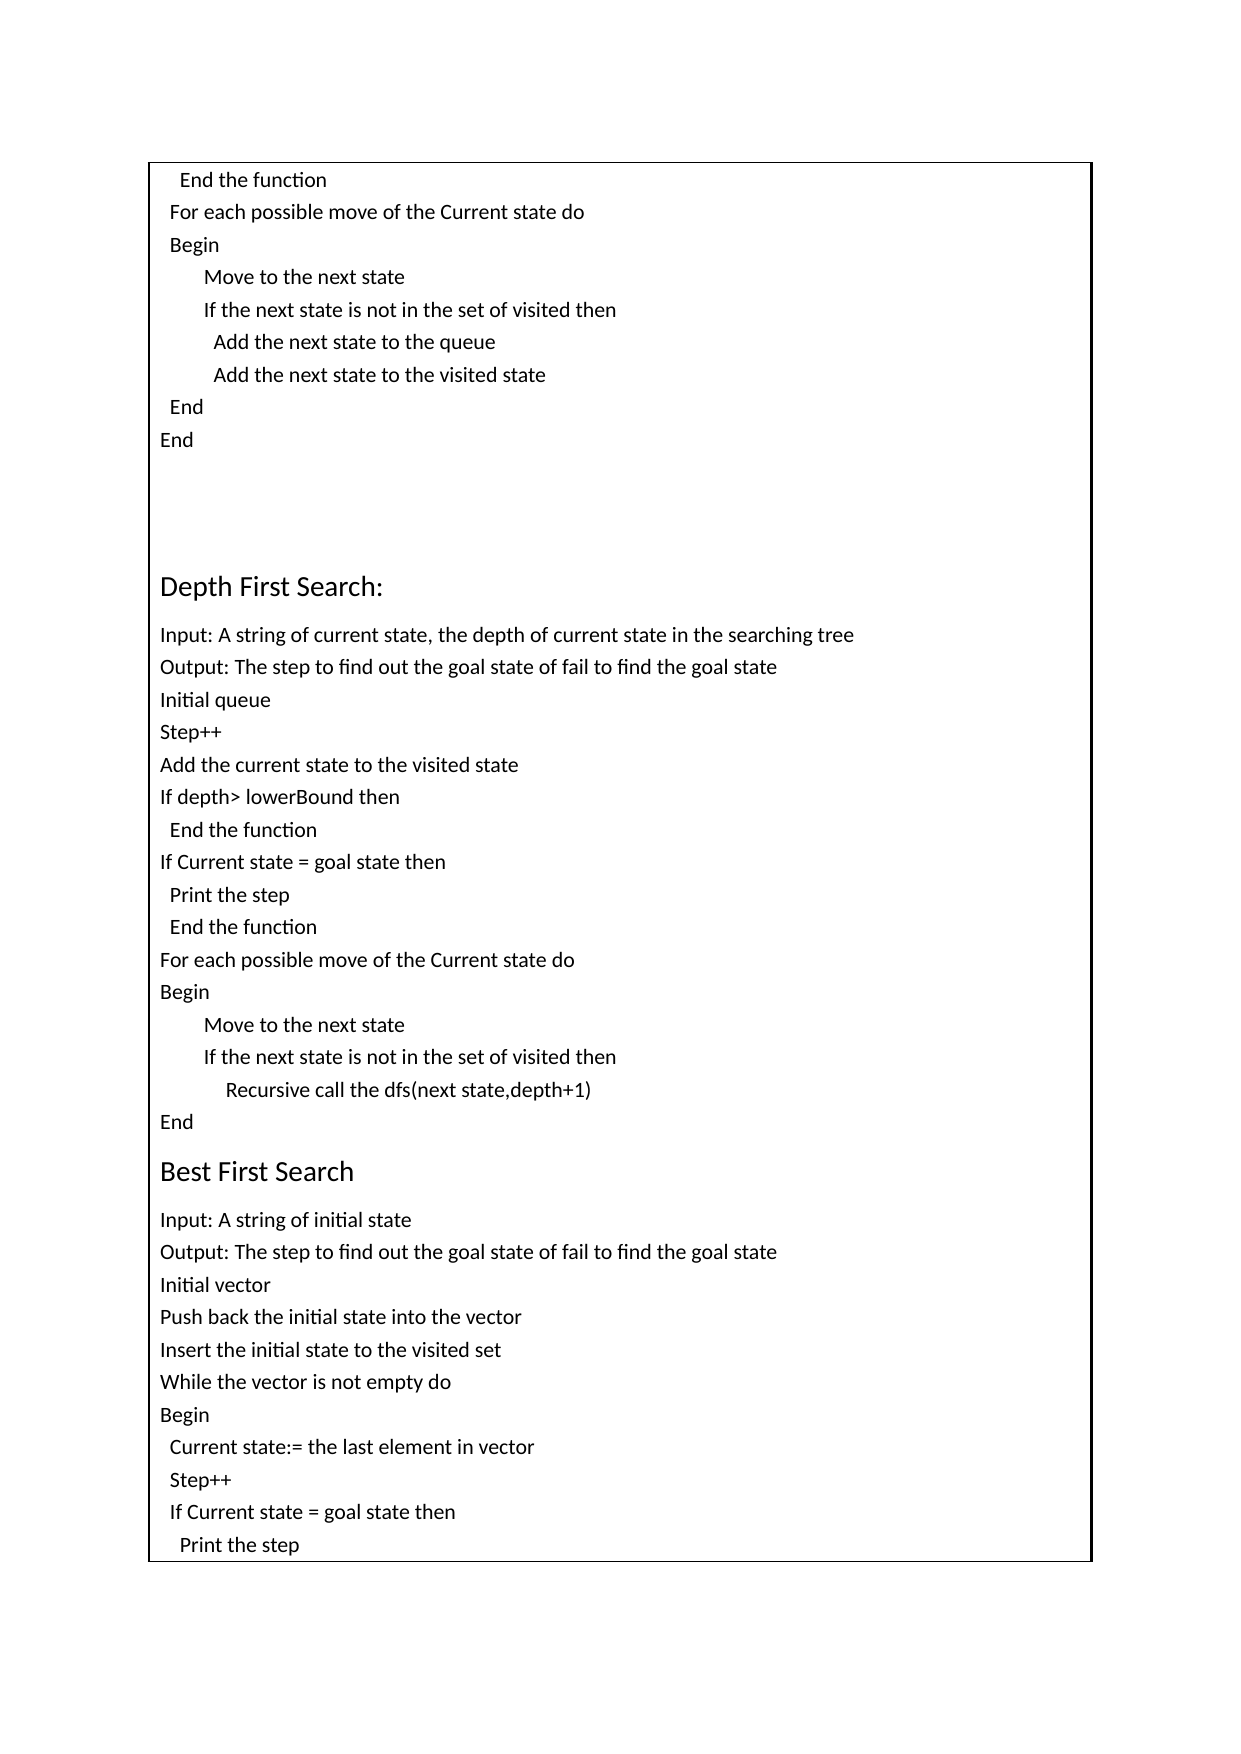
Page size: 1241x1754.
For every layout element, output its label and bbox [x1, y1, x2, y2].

table_cell [150, 163, 1090, 1561]
